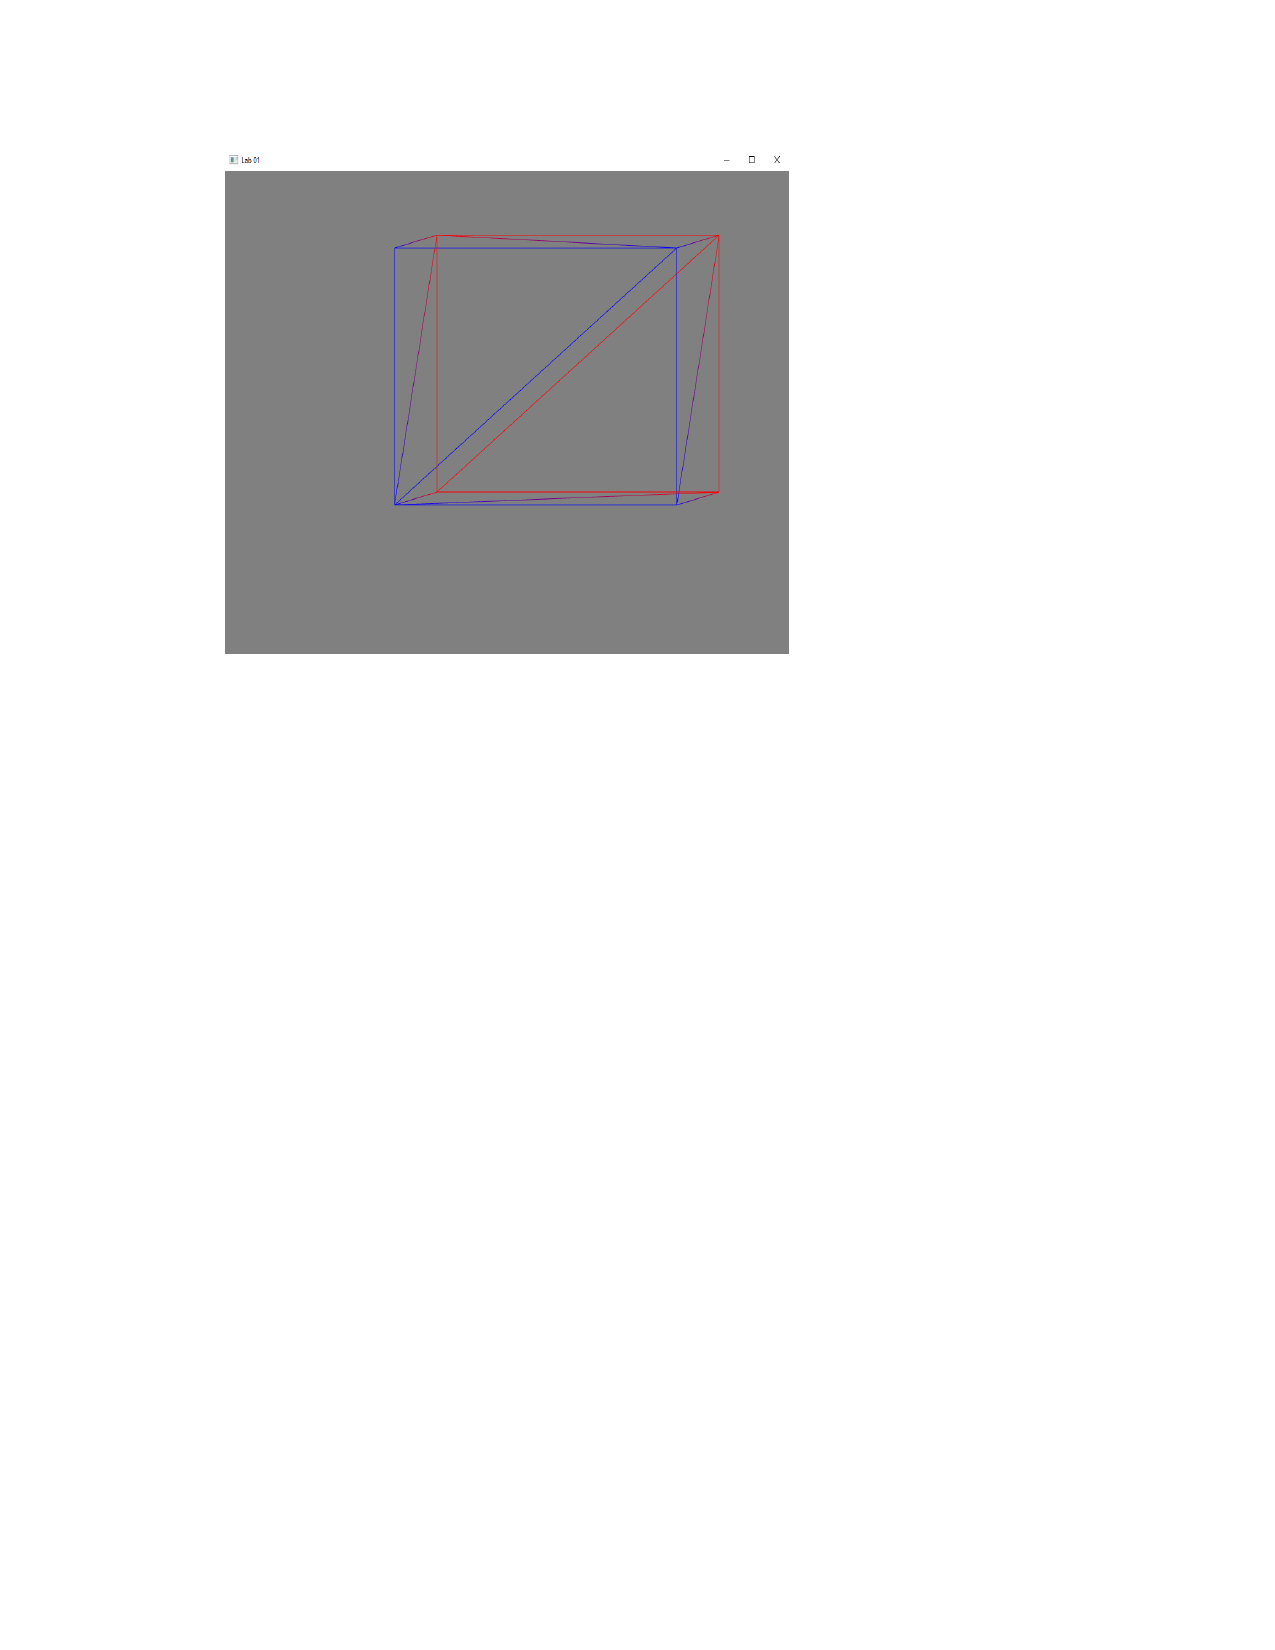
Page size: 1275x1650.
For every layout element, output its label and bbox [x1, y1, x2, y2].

picture [225, 150, 789, 654]
